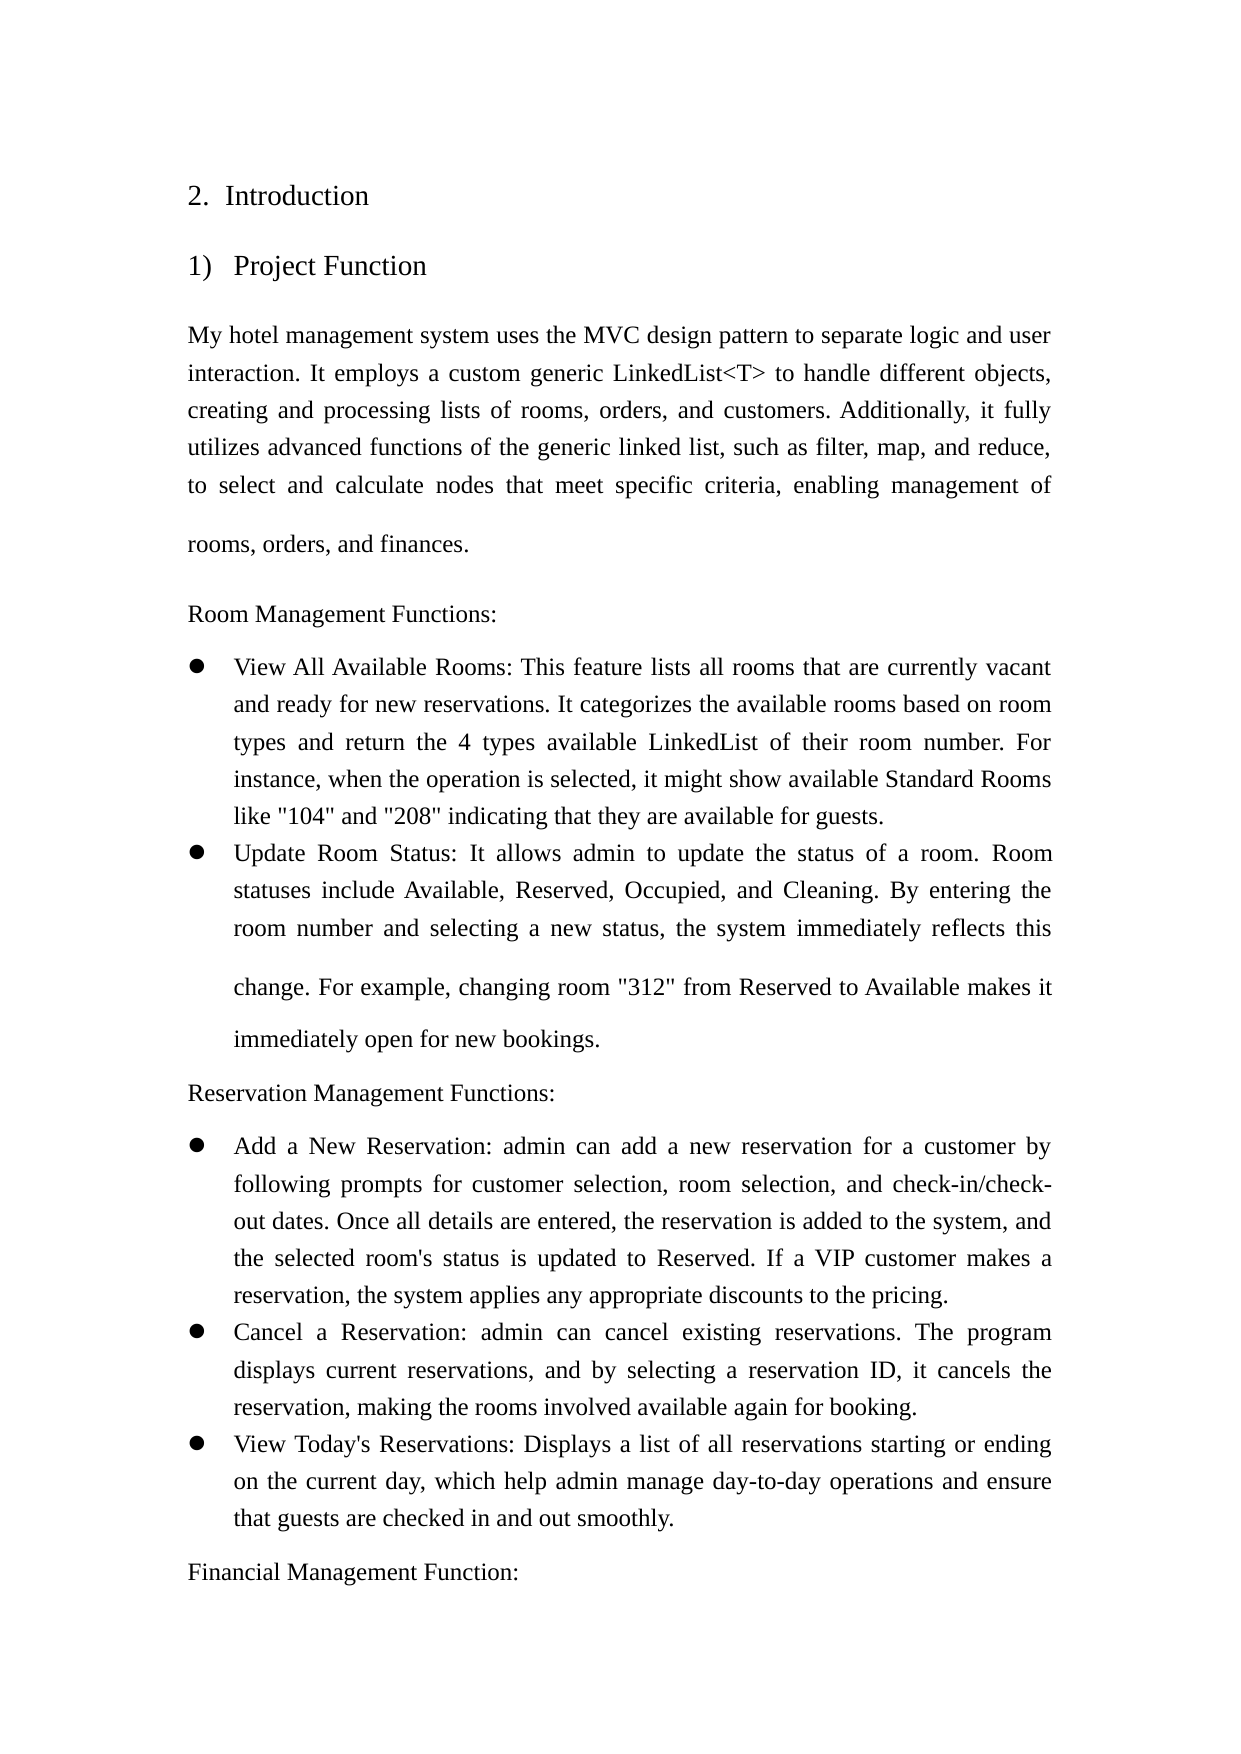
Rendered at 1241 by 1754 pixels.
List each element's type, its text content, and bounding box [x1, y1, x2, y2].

list View All Available Rooms: This feature lists all rooms that are currently vacant and ready for new reservations. It categorizes the available rooms based on room types and return the 4 types available LinkedList of their room number. For instance, when the operation is selected, it might show available Standard Rooms like "104" and "208" indicating that they are available for guests. [187, 650, 1053, 832]
list Introduction [187, 162, 1053, 227]
list Project Function [187, 232, 1053, 297]
list View Today's Reservations: Displays a list of all reservations starting or ending on the current day, which help admin manage day-to-day operations and ensure that guests are checked in and out smoothly. [187, 1427, 1053, 1534]
text Reservation Management Functions: [187, 1076, 1053, 1109]
text My hotel management system uses the MVC design pattern to separate logic and user interaction. It employs a custom generic LinkedList<T> to handle different objects, creating and processing lists of rooms, orders, and customers. Additionally, it fully utilizes advanced functions of the generic linked list, such as filter, map, and reduce, to select and calculate nodes that meet specific criteria, enabling management of rooms, orders, and finances. [187, 483, 1053, 575]
text Room Management Functions: [187, 597, 1053, 629]
list Update Room Status: It allows admin to update the status of a room. Room statuses include Available, Reserved, Occupied, and Cleaning. By entering the room number and selecting a new status, the system immediately reflects this change. For example, changing room "312" from Reserved to Available makes it immediately open for new bookings. [187, 836, 1053, 1055]
text Financial Management Function: [187, 1555, 1053, 1587]
text My hotel management system uses the MVC design pattern to separate logic and user interaction. It employs a custom generic LinkedList<T> to handle different objects, creating and processing lists of rooms, orders, and customers. Additionally, it fully utilizes advanced functions of the generic linked list, such as filter, map, and reduce, to select and calculate nodes that meet specific criteria, enabling management of rooms, orders, and finances. [187, 319, 1053, 482]
list Add a New Reservation: admin can add a new reservation for a customer by following prompts for customer selection, room selection, and check-in/check-out dates. Once all details are entered, the reservation is added to the system, and the selected room's status is updated to Reserved. If a VIP customer makes a reservation, the system applies any appropriate discounts to the pricing. [187, 1129, 1053, 1311]
list Cancel a Reservation: admin can cancel existing reservations. The program displays current reservations, and by selecting a reservation ID, it cancels the reservation, making the rooms involved available again for booking. [187, 1316, 1053, 1423]
